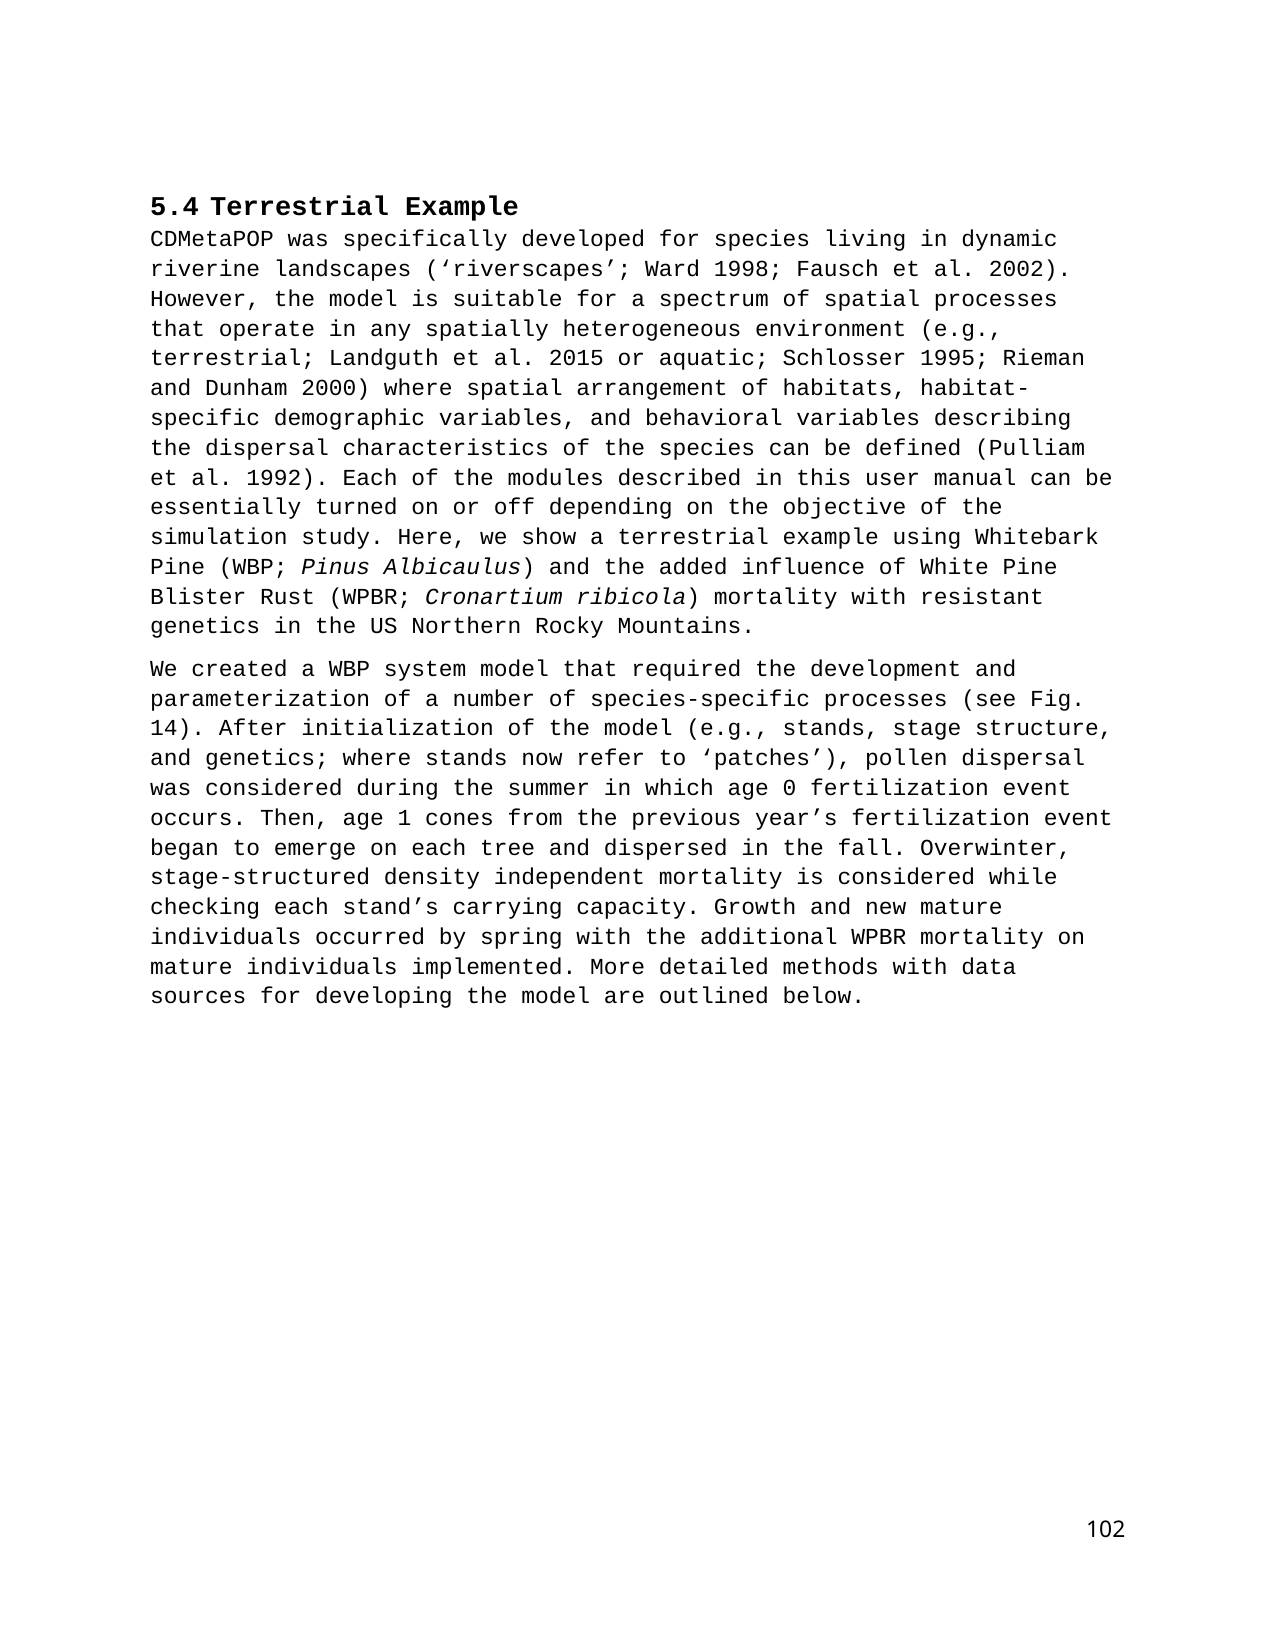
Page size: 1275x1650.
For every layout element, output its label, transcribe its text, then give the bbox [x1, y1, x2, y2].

text CDMetaPOP was specifically developed for species living in dynamic riverine landscapes (‘riverscapes’; Ward 1998; Fausch et al. 2002). However, the model is suitable for a spectrum of spatial processes that operate in any spatially heterogeneous environment (e.g., terrestrial; Landguth et al. 2015 or aquatic; Schlosser 1995; Rieman and Dunham 2000) where spatial arrangement of habitats, habitat-specific demographic variables, and behavioral variables describing the dispersal characteristics of the species can be defined (Pulliam et al. 1992). Each of the modules described in this user manual can be essentially turned on or off depending on the objective of the simulation study. Here, we show a terrestrial example using Whitebark Pine (WBP; Pinus Albicaulus) and the added influence of White Pine Blister Rust (WPBR; Cronartium ribicola) mortality with resistant genetics in the US Northern Rocky Mountains. [150, 228, 1125, 641]
text We created a WBP system model that required the development and parameterization of a number of species-specific processes (see Fig. 14). After initialization of the model (e.g., stands, stage structure, and genetics; where stands now refer to ‘patches’), pollen dispersal was considered during the summer in which age 0 fertilization event occurs. Then, age 1 cones from the previous year’s fertilization event began to emerge on each tree and dispersed in the fall. Overwinter, stage-structured density independent mortality is considered while checking each stand’s carrying capacity. Growth and new mature individuals occurred by spring with the additional WPBR mortality on mature individuals implemented. More detailed methods with data sources for developing the model are outlined below. [150, 657, 1125, 1011]
subtitle Terrestrial Example [150, 192, 1125, 223]
